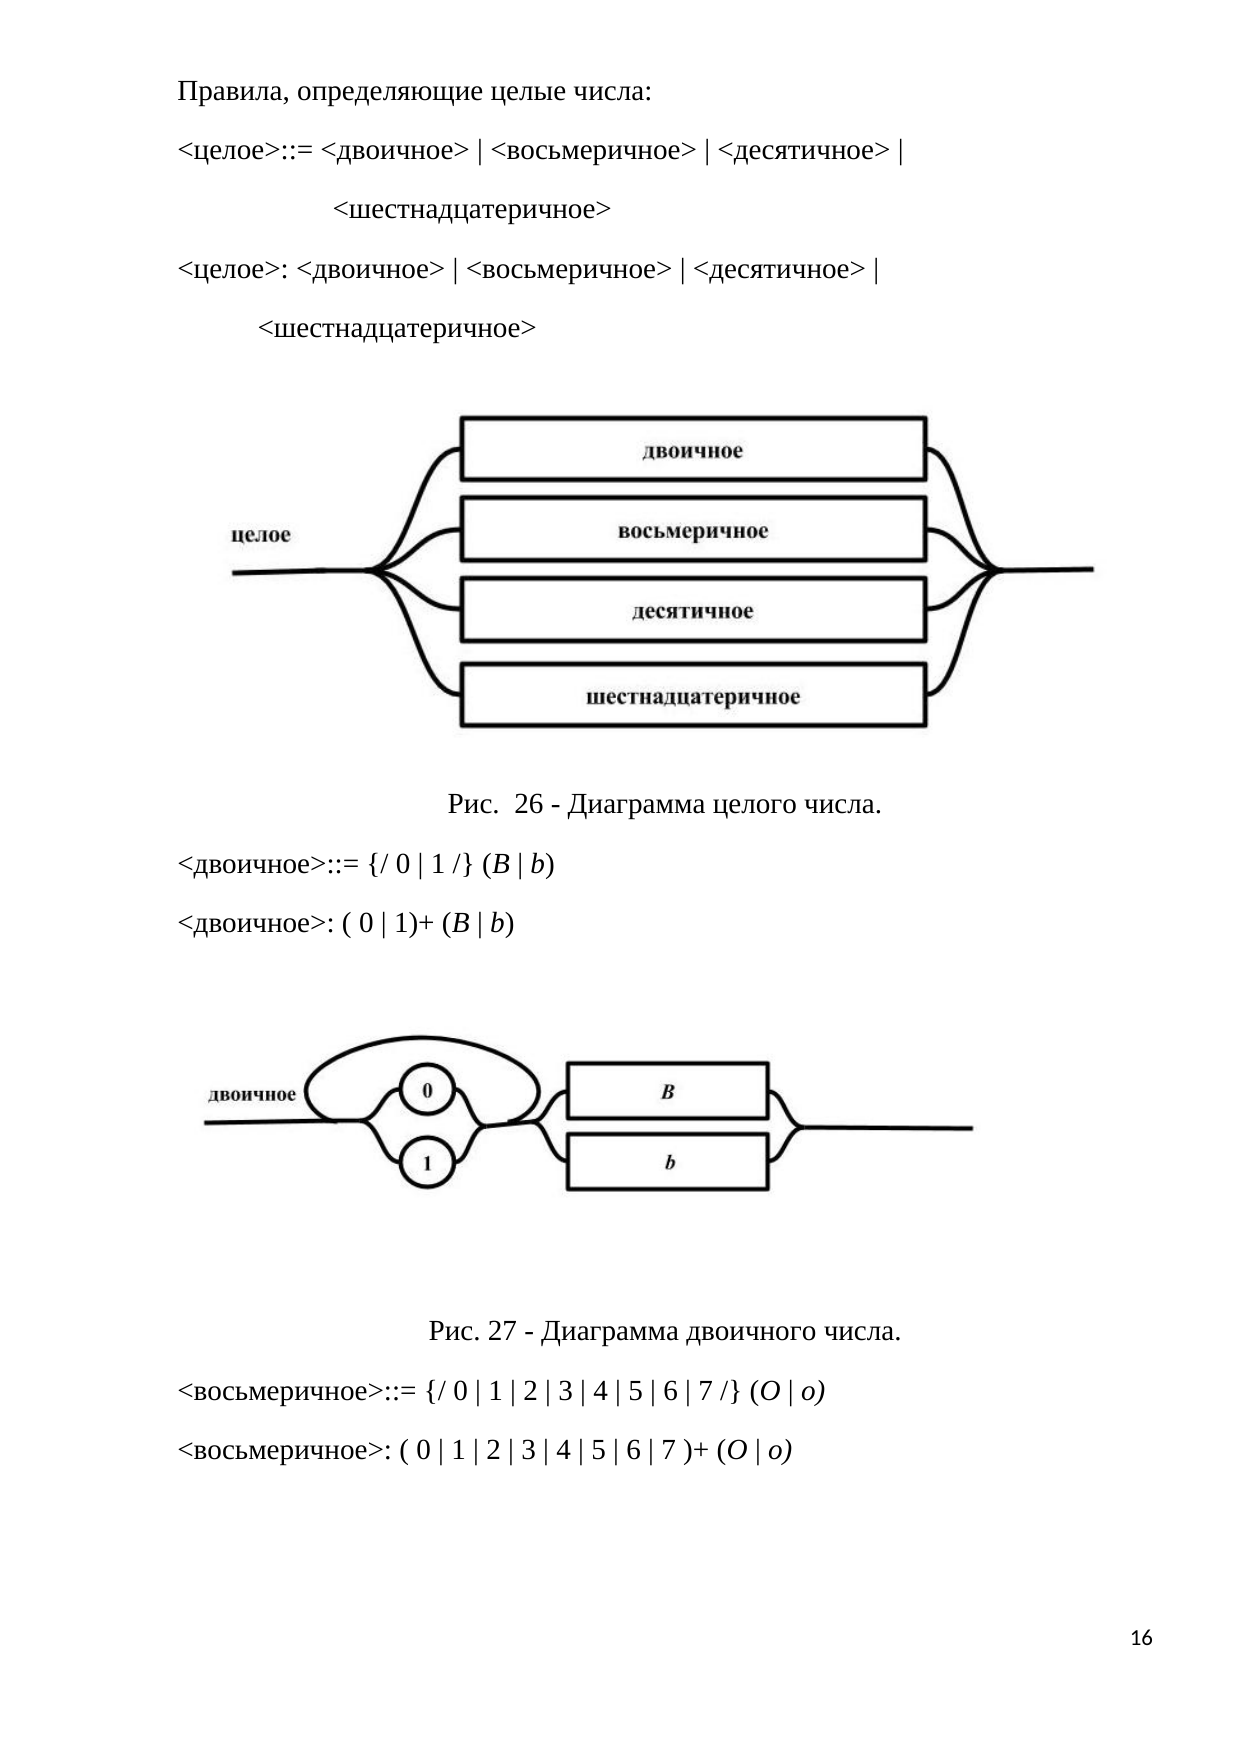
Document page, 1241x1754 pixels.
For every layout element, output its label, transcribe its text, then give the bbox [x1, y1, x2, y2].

text <восьмеричное>::= {/ 0 | 1 | 2 | 3 | 4 | 5 | 6 | 7 /} (O | o) [177, 1373, 1153, 1406]
text Правила, определяющие целые числа: [177, 73, 1153, 106]
text Рис. 26 - Диаграмма целого числа. [177, 787, 1153, 820]
text <восьмеричное>: ( 0 | 1 | 2 | 3 | 4 | 5 | 6 | 7 )+ (O | o) [177, 1432, 1153, 1466]
picture [177, 964, 996, 1229]
text <целое>: <двоичное> | <восьмеричное> | <десятичное> | [177, 251, 1153, 284]
text Рис. 27 - Диаграмма двоичного числа. [177, 1313, 1153, 1347]
text <двоичное>: ( 0 | 1)+ (B | b) [177, 905, 1153, 939]
text <шестнадцатеричное> [177, 310, 1153, 344]
text <целое>::= <двоичное> | <восьмеричное> | <десятичное> | [177, 132, 1153, 166]
text <шестнадцатеричное> [177, 191, 1153, 225]
text <двоичное>::= {/ 0 | 1 /} (B | b) [177, 846, 1153, 879]
picture [177, 369, 1115, 762]
